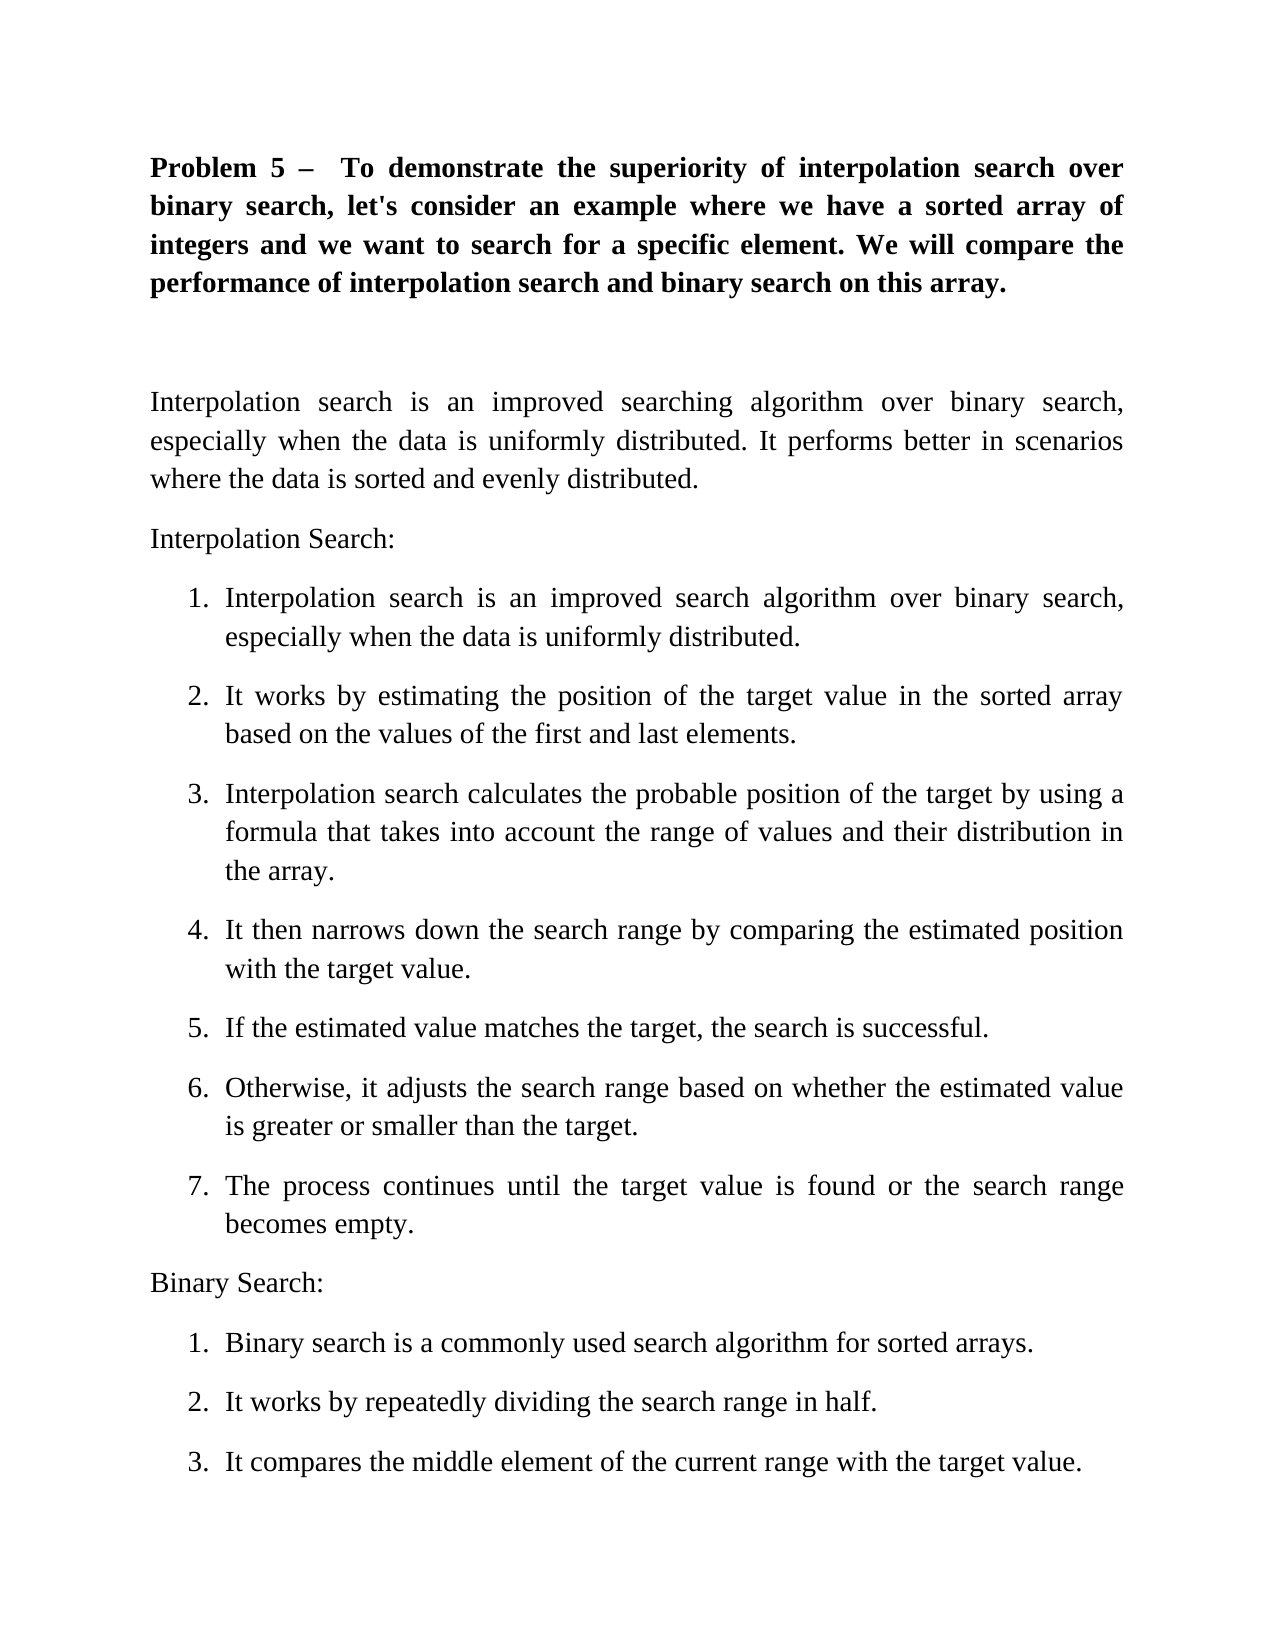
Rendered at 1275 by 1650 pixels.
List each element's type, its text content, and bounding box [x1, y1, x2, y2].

list It then narrows down the search range by comparing the estimated position with the target value. [187, 912, 1125, 984]
text Problem 5 – To demonstrate the superiority of interpolation search over binary search, let's consider an example where we have a sorted array of integers and we want to search for a specific element. We will compare the performance of interpolation search and binary search on this array. [150, 150, 1125, 299]
list Otherwise, it adjusts the search range based on whether the estimated value is greater or smaller than the target. [187, 1070, 1125, 1142]
list Interpolation search is an improved search algorithm over binary search, especially when the data is uniformly distributed. [187, 580, 1125, 652]
list If the estimated value matches the target, the search is successful. [187, 1010, 1125, 1044]
text Interpolation search is an improved searching algorithm over binary search, especially when the data is uniformly distributed. It performs better in scenarios where the data is sorted and evenly distributed. [150, 384, 1125, 495]
list Interpolation search calculates the probable position of the target by using a formula that takes into account the range of values and their distribution in the array. [187, 776, 1125, 887]
list The process continues until the target value is found or the search range becomes empty. [187, 1168, 1125, 1240]
list It compares the middle element of the current range with the target value. [187, 1444, 1125, 1477]
text Binary Search: [150, 1266, 1125, 1299]
list It works by estimating the position of the target value in the sorted array based on the values of the first and last elements. [187, 678, 1125, 750]
text Interpolation Search: [150, 521, 1125, 554]
list It works by repeatedly dividing the search range in half. [187, 1384, 1125, 1418]
list Binary search is a commonly used search algorithm for sorted arrays. [187, 1325, 1125, 1358]
